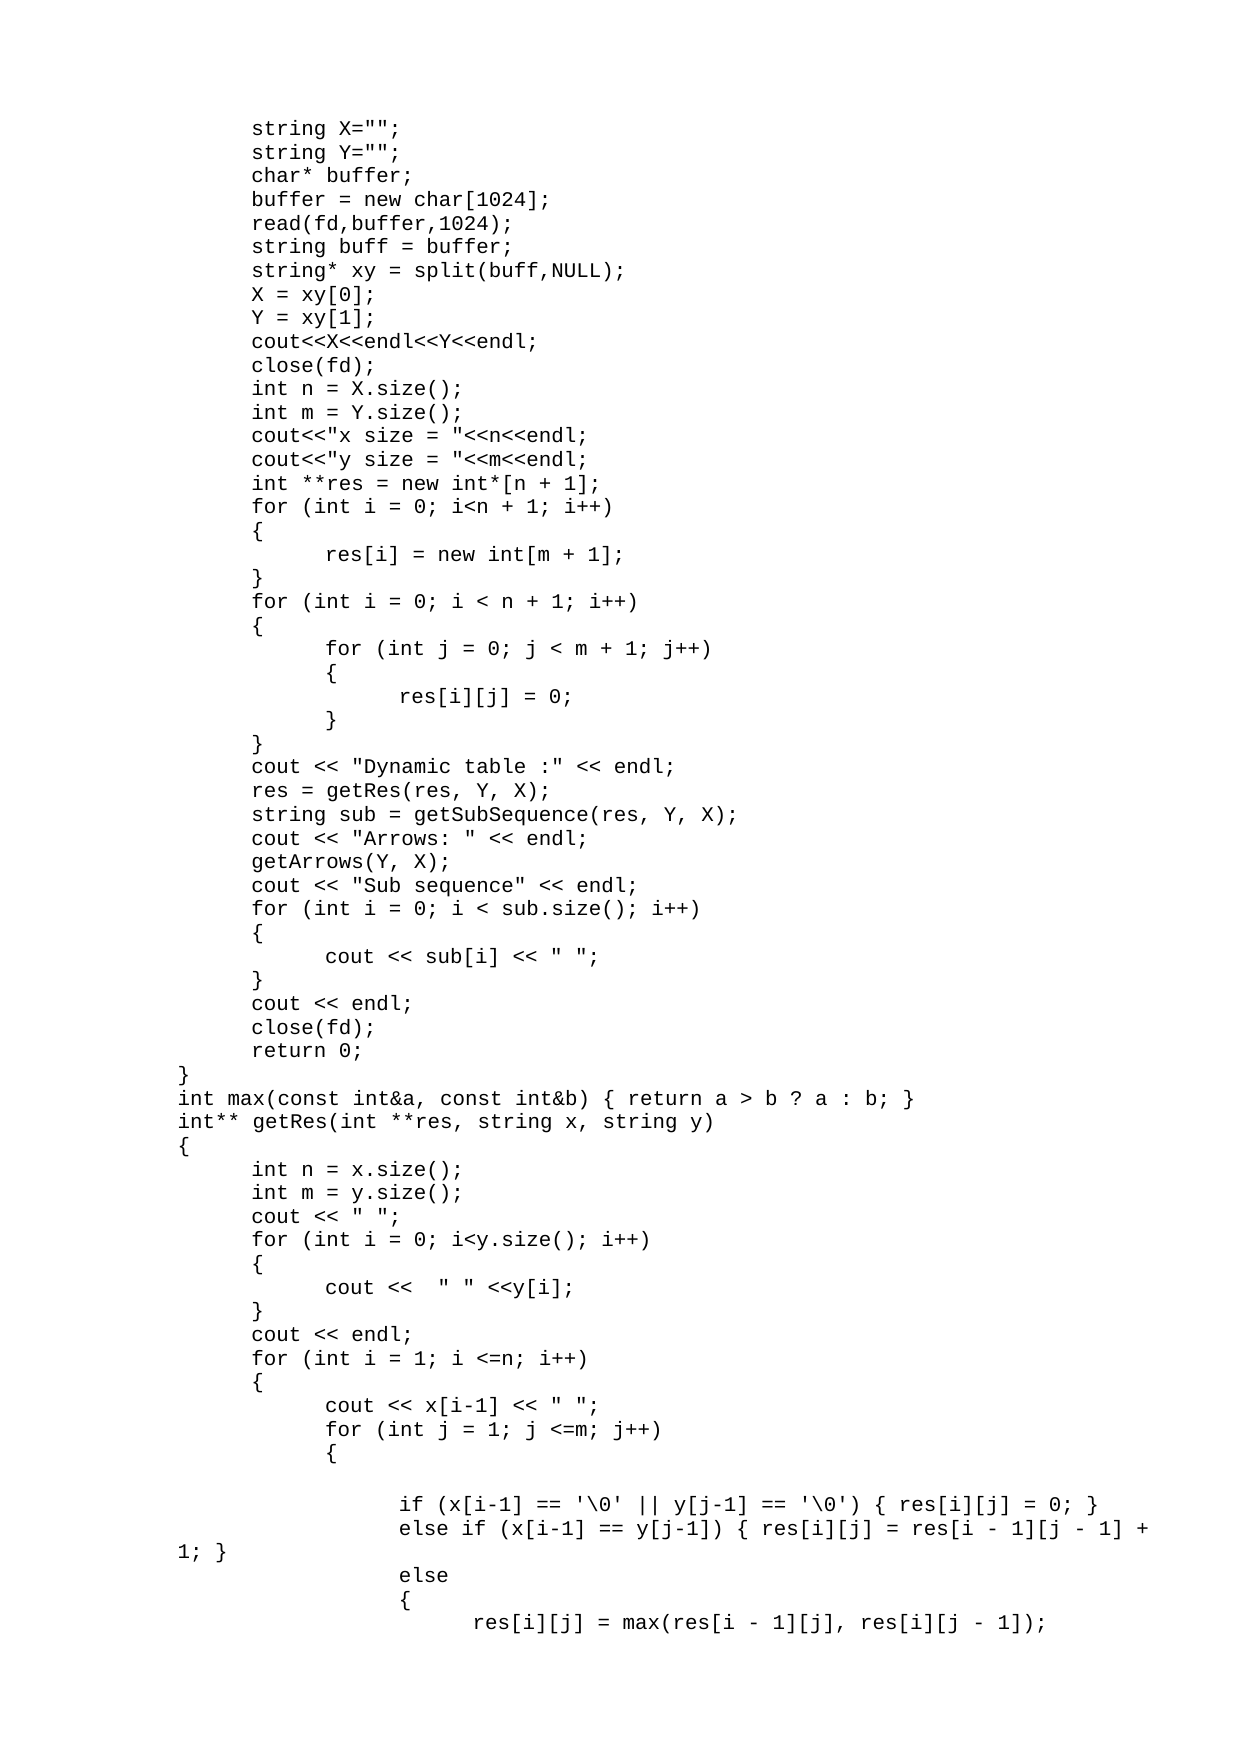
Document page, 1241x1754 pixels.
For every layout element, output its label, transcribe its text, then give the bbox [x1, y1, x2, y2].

text for (int i = 0; i<y.size(); i++) [177, 1229, 1152, 1253]
text { [177, 520, 1152, 544]
text cout << "Arrows: " << endl; [177, 827, 1152, 851]
text int max(const int&a, const int&b) { return a > b ? a : b; } [177, 1088, 1152, 1111]
text } [177, 709, 1152, 733]
text } [177, 1300, 1152, 1324]
text cout<<"y size = "<<m<<endl; [177, 449, 1152, 473]
text } [177, 567, 1152, 591]
text res[i] = new int[m + 1]; [177, 544, 1152, 567]
text res = getRes(res, Y, X); [177, 780, 1152, 804]
text close(fd); [177, 354, 1152, 378]
text cout<<"x size = "<<n<<endl; [177, 426, 1152, 449]
text { [177, 1588, 1152, 1612]
text cout << endl; [177, 1324, 1152, 1348]
text int n = X.size(); [177, 378, 1152, 402]
text read(fd,buffer,1024); [177, 213, 1152, 236]
text int** getRes(int **res, string x, string y) [177, 1111, 1152, 1135]
text getArrows(Y, X); [177, 851, 1152, 875]
text return 0; [177, 1040, 1152, 1064]
text { [177, 615, 1152, 638]
text { [177, 1253, 1152, 1277]
text { [177, 1442, 1152, 1466]
text } [177, 1064, 1152, 1088]
text cout << x[i-1] << " "; [177, 1395, 1152, 1419]
text string* xy = split(buff,NULL); [177, 260, 1152, 284]
text cout << endl; [177, 993, 1152, 1017]
text { [177, 662, 1152, 686]
text cout << " "; [177, 1206, 1152, 1229]
text int m = Y.size(); [177, 402, 1152, 426]
text for (int i = 0; i < sub.size(); i++) [177, 898, 1152, 922]
text int **res = new int*[n + 1]; [177, 473, 1152, 496]
text cout<<X<<endl<<Y<<endl; [177, 331, 1152, 354]
text cout << "Sub sequence" << endl; [177, 875, 1152, 898]
text res[i][j] = max(res[i - 1][j], res[i][j - 1]); [177, 1612, 1152, 1636]
text int m = y.size(); [177, 1182, 1152, 1206]
text X = xy[0]; [177, 284, 1152, 307]
text buffer = new char[1024]; [177, 189, 1152, 213]
text else [177, 1565, 1152, 1588]
text close(fd); [177, 1017, 1152, 1040]
text } [177, 733, 1152, 757]
text else if (x[i-1] == y[j-1]) { res[i][j] = res[i - 1][j - 1] + 1; } [177, 1518, 1152, 1565]
text int n = x.size(); [177, 1158, 1152, 1182]
text cout << " " <<y[i]; [177, 1277, 1152, 1300]
text Y = xy[1]; [177, 307, 1152, 331]
text string Y=""; [177, 142, 1152, 165]
text char* buffer; [177, 165, 1152, 189]
text for (int i = 0; i<n + 1; i++) [177, 496, 1152, 520]
text for (int j = 0; j < m + 1; j++) [177, 638, 1152, 662]
text { [177, 1371, 1152, 1395]
text cout << sub[i] << " "; [177, 946, 1152, 969]
text res[i][j] = 0; [177, 686, 1152, 709]
text for (int i = 1; i <=n; i++) [177, 1348, 1152, 1371]
text string buff = buffer; [177, 236, 1152, 260]
text if (x[i-1] == '\0' || y[j-1] == '\0') { res[i][j] = 0; } [177, 1494, 1152, 1518]
text for (int j = 1; j <=m; j++) [177, 1419, 1152, 1442]
text { [177, 922, 1152, 946]
text for (int i = 0; i < n + 1; i++) [177, 591, 1152, 615]
text string X=""; [177, 118, 1152, 142]
text { [177, 1135, 1152, 1158]
text } [177, 969, 1152, 993]
text string sub = getSubSequence(res, Y, X); [177, 804, 1152, 827]
text cout << "Dynamic table :" << endl; [177, 757, 1152, 780]
